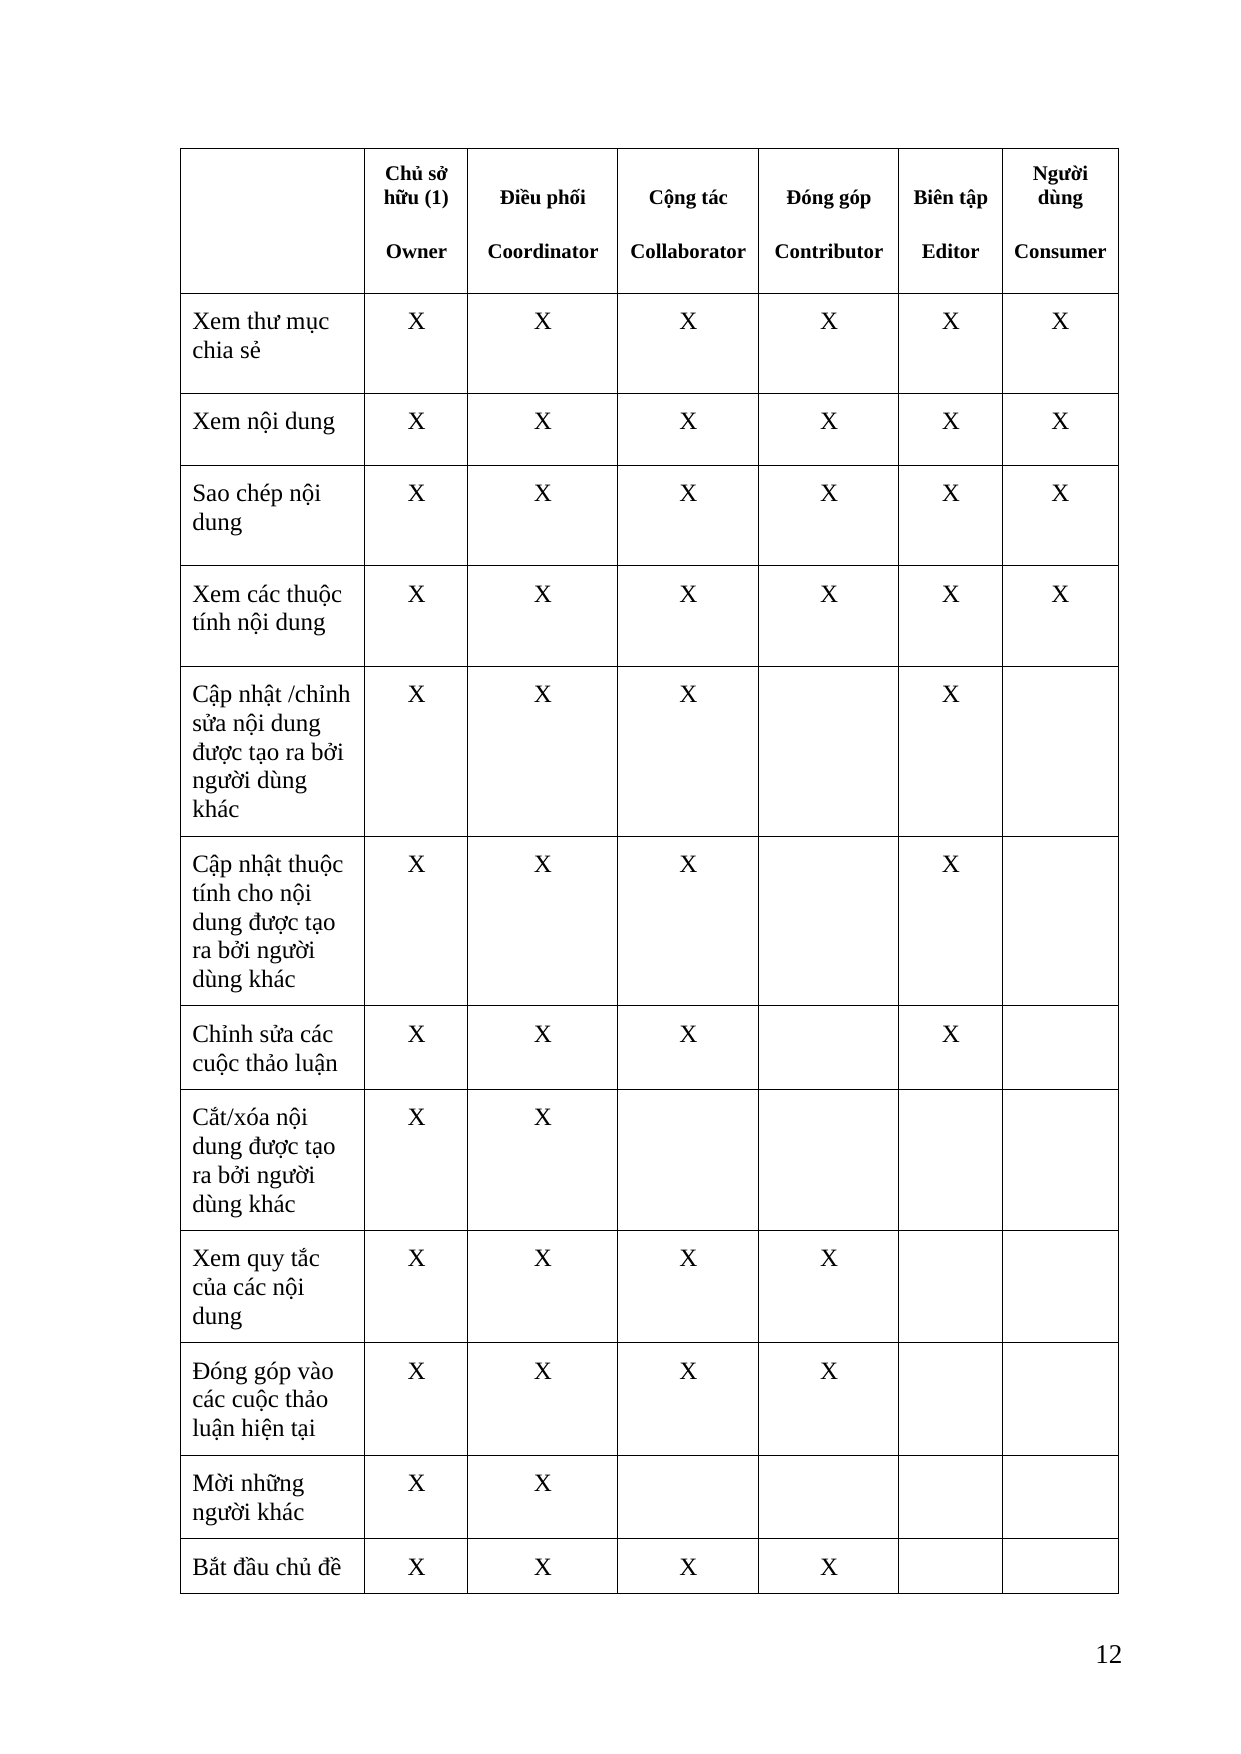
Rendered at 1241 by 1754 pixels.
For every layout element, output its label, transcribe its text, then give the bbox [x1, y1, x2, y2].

table_cell X [468, 1231, 617, 1342]
table_cell X [468, 1006, 617, 1089]
table_cell X [468, 566, 617, 666]
table_cell Chỉnh sửa các cuộc thảo luận [181, 1006, 364, 1089]
table_cell X [365, 566, 467, 666]
table_cell X [899, 566, 1002, 666]
table_cell X [1003, 466, 1118, 565]
table_cell X [365, 1343, 467, 1454]
table_cell [618, 1456, 758, 1538]
table_cell X [365, 1006, 467, 1089]
table_cell Cập nhật thuộc tính cho nội dung được tạo ra bởi người dùng khác [181, 837, 364, 1005]
table_cell X [365, 466, 467, 565]
table_cell X [468, 667, 617, 836]
table_cell [759, 667, 898, 836]
table_cell Xem quy tắc của các nội dung [181, 1231, 364, 1342]
table_cell X [759, 1539, 898, 1593]
table_cell [1003, 837, 1118, 1005]
table_cell X [1003, 294, 1118, 393]
table_cell [759, 1090, 898, 1230]
table_cell X [365, 394, 467, 465]
table_header Cộng tác Collaborator [618, 149, 758, 292]
table_cell X [759, 1231, 898, 1342]
table_cell X [618, 1343, 758, 1454]
table_cell Xem các thuộc tính nội dung [181, 566, 364, 666]
table_cell X [899, 1006, 1002, 1089]
table_cell Đóng góp vào các cuộc thảo luận hiện tại [181, 1343, 364, 1454]
table_cell X [759, 1343, 898, 1454]
table_cell [759, 837, 898, 1005]
table_cell X [618, 394, 758, 465]
table_cell X [365, 1090, 467, 1230]
table_cell [1003, 1456, 1118, 1538]
table_cell Xem nội dung [181, 394, 364, 465]
table_cell X [365, 667, 467, 836]
table_cell Xem thư mục chia sẻ [181, 294, 364, 393]
table_header Đóng góp Contributor [759, 149, 898, 292]
table_cell X [618, 1231, 758, 1342]
table_cell [899, 1539, 1002, 1593]
table_cell X [365, 294, 467, 393]
table_cell X [365, 1231, 467, 1342]
table_cell X [759, 466, 898, 565]
table_cell Cập nhật /chỉnh sửa nội dung được tạo ra bởi người dùng khác [181, 667, 364, 836]
table_cell [899, 1090, 1002, 1230]
table_cell X [468, 466, 617, 565]
table_cell X [618, 294, 758, 393]
table_cell [1003, 1539, 1118, 1593]
table_cell X [618, 837, 758, 1005]
table_cell X [365, 1456, 467, 1538]
table_cell Sao chép nội dung [181, 466, 364, 565]
table_cell Mời những người khác [181, 1456, 364, 1538]
table_cell X [618, 1539, 758, 1593]
table_cell Cắt/xóa nội dung được tạo ra bởi người dùng khác [181, 1090, 364, 1230]
table_header [181, 149, 364, 292]
table_cell X [468, 394, 617, 465]
table_cell X [618, 667, 758, 836]
table_cell [1003, 1231, 1118, 1342]
table_header Chủ sở hữu (1) Owner [365, 149, 467, 292]
table_cell X [899, 466, 1002, 565]
table_cell [899, 1343, 1002, 1454]
table_cell [618, 1090, 758, 1230]
table_cell X [365, 837, 467, 1005]
table_cell X [899, 394, 1002, 465]
table_cell X [1003, 566, 1118, 666]
table_header Người dùng Consumer [1003, 149, 1118, 292]
table_cell X [618, 566, 758, 666]
table_cell X [759, 566, 898, 666]
table_cell X [365, 1539, 467, 1593]
table_cell [1003, 1343, 1118, 1454]
table_cell X [899, 667, 1002, 836]
table_cell X [468, 1456, 617, 1538]
table_cell X [468, 1090, 617, 1230]
table_cell X [468, 1343, 617, 1454]
table_cell X [899, 294, 1002, 393]
table_cell [899, 1231, 1002, 1342]
table_cell X [618, 466, 758, 565]
table_cell [759, 1006, 898, 1089]
table_cell [1003, 1006, 1118, 1089]
table_cell Bắt đầu chủ đề thảo luận mới [181, 1539, 364, 1593]
table_cell X [1003, 394, 1118, 465]
table_cell X [468, 837, 617, 1005]
table_cell [1003, 667, 1118, 836]
table_cell [899, 1456, 1002, 1538]
table_header Điều phối Coordinator [468, 149, 617, 292]
table_cell X [759, 294, 898, 393]
table_cell X [618, 1006, 758, 1089]
table_cell [1003, 1090, 1118, 1230]
table_cell X [759, 394, 898, 465]
table_cell X [468, 1539, 617, 1593]
table_cell [759, 1456, 898, 1538]
table_header Biên tập Editor [899, 149, 1002, 292]
table_cell X [899, 837, 1002, 1005]
table_cell X [468, 294, 617, 393]
